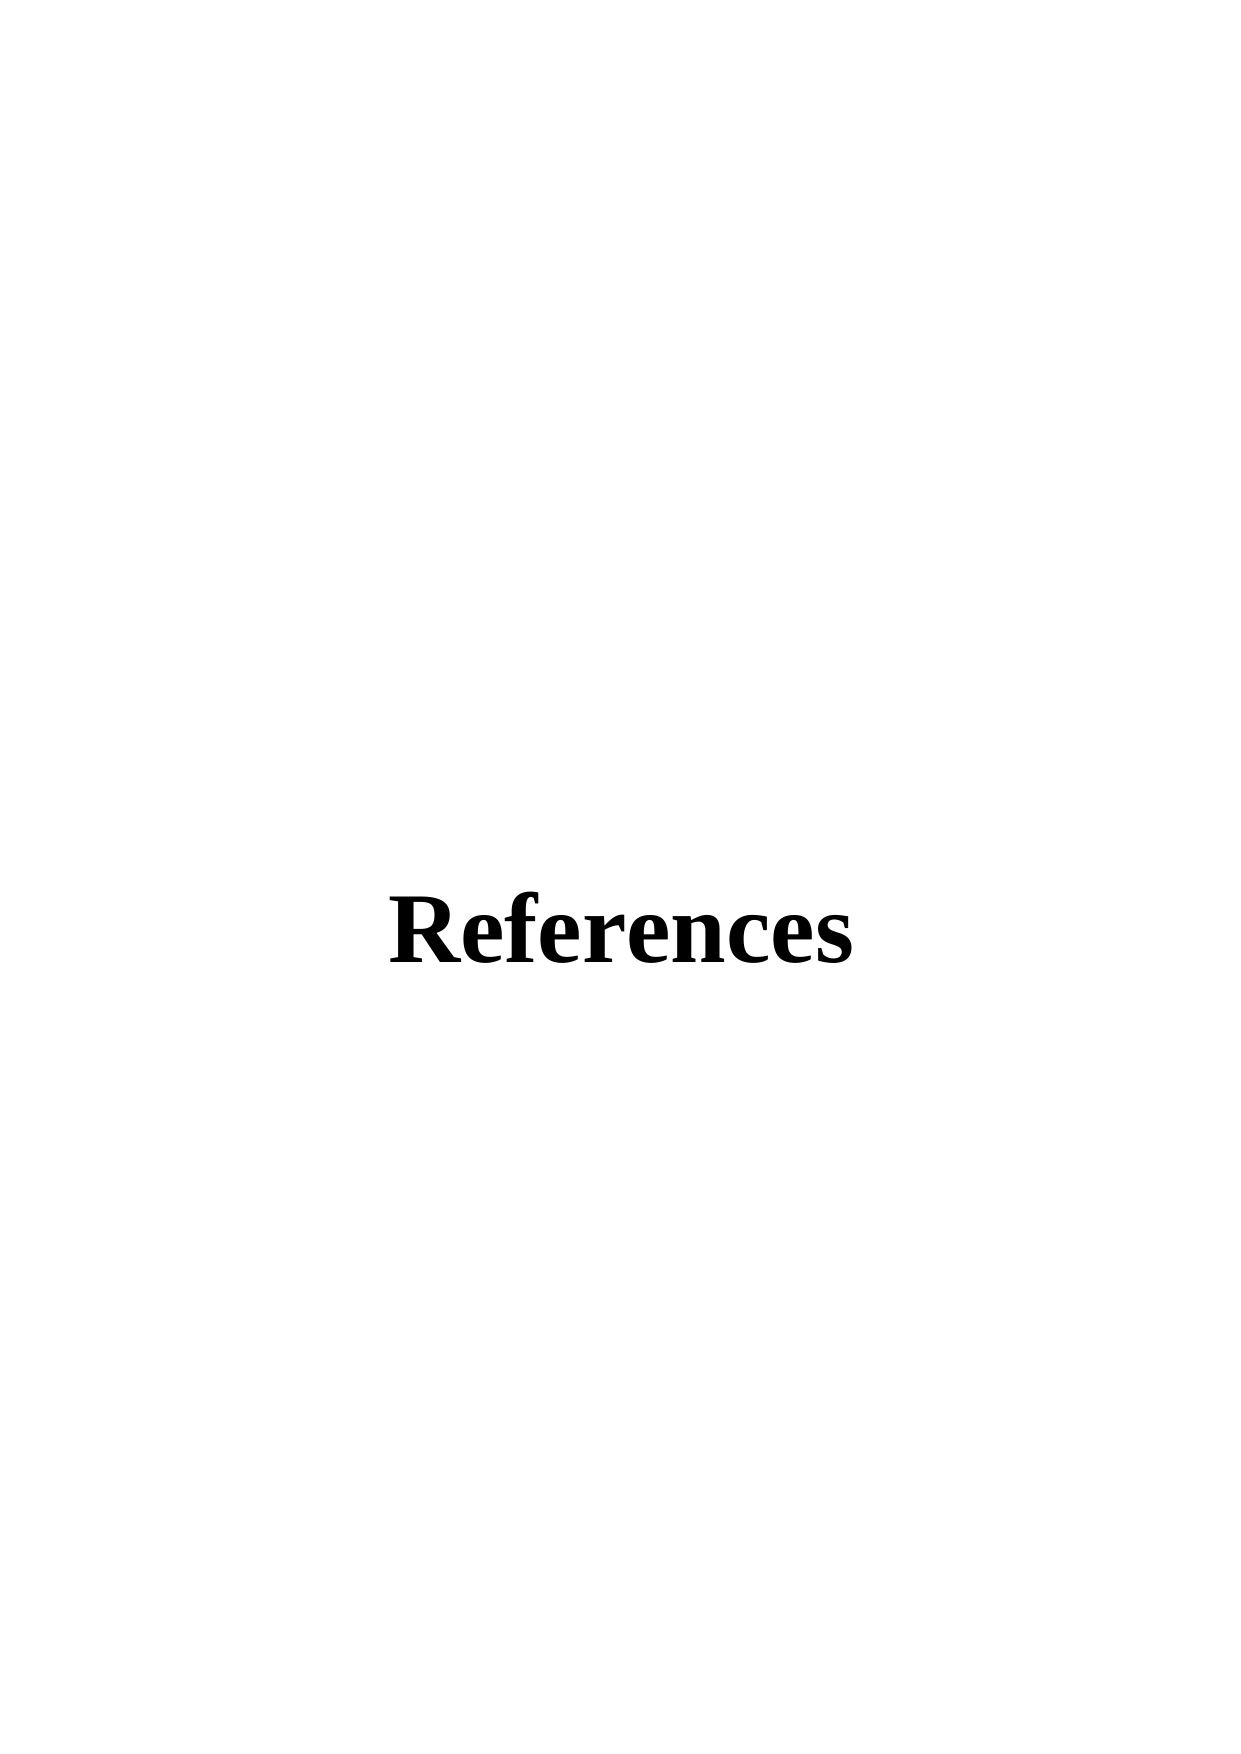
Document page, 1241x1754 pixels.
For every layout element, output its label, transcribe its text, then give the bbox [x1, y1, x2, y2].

text References [139, 869, 1103, 984]
